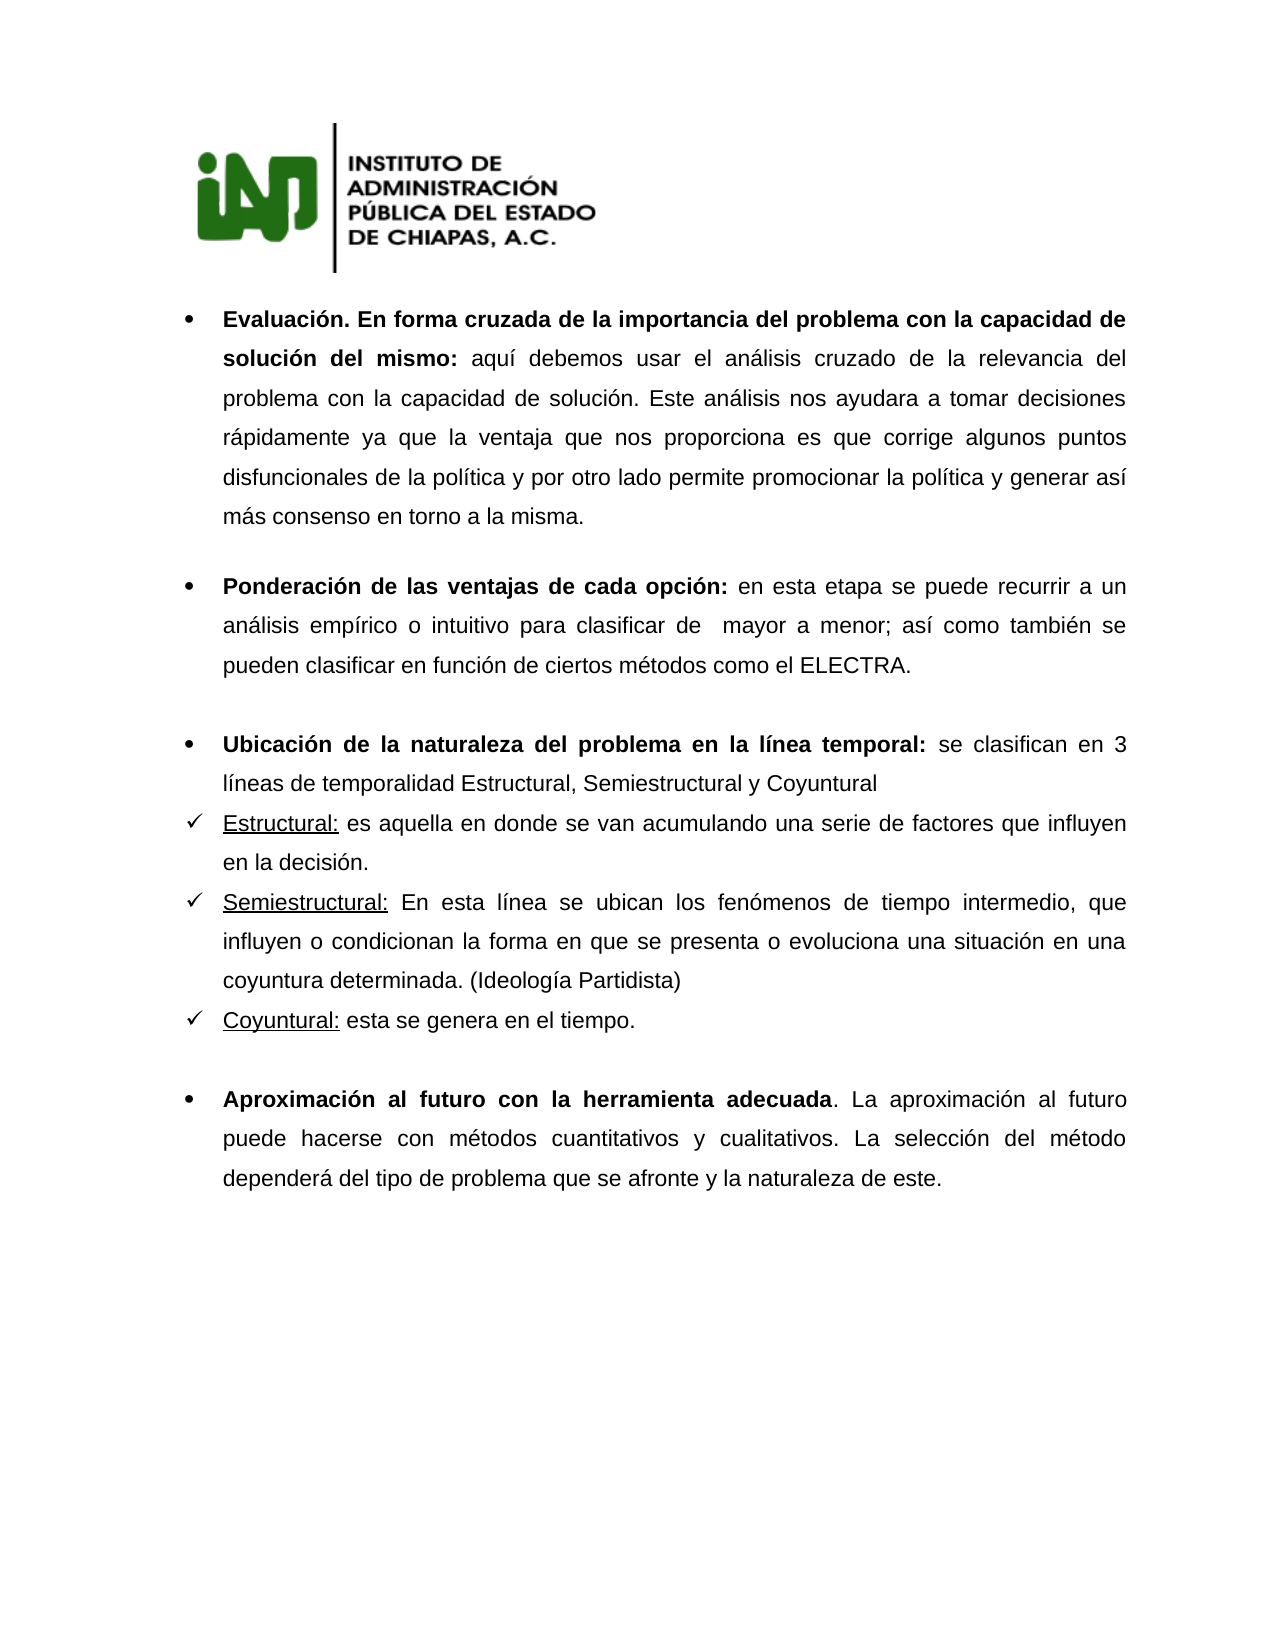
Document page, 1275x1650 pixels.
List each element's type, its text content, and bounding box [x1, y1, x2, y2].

list Estructural: es aquella en donde se van acumulando una serie de factores que influyen en la decisión. [185, 809, 1127, 875]
list Ubicación de la naturaleza del problema en la línea temporal: se clasifican en 3 líneas de temporalidad Estructural, Semiestructural y Coyuntural [185, 731, 1127, 796]
list Aproximación al futuro con la herramienta adecuada. La aproximación al futuro puede hacerse con métodos cuantitativos y cualitativos. La selección del método dependerá del tipo de problema que se afronte y la naturaleza de este. [185, 1086, 1127, 1191]
picture [197, 123, 596, 273]
list Ponderación de las ventajas de cada opción: en esta etapa se puede recurrir a un análisis empírico o intuitivo para clasificar de mayor a menor; así como también se pueden clasificar en función de ciertos métodos como el ELECTRA. [185, 573, 1127, 678]
list Evaluación. En forma cruzada de la importancia del problema con la capacidad de solución del mismo: aquí debemos usar el análisis cruzado de la relevancia del problema con la capacidad de solución. Este análisis nos ayudara a tomar decisiones rápidamente ya que la ventaja que nos proporciona es que corrige algunos puntos disfuncionales de la política y por otro lado permite promocionar la política y generar así más consenso en torno a la misma. [185, 306, 1127, 529]
list Semiestructural: En esta línea se ubican los fenómenos de tiempo intermedio, que influyen o condicionan la forma en que se presenta o evoluciona una situación en una coyuntura determinada. (Ideología Partidista) [185, 888, 1127, 994]
list Coyuntural: esta se genera en el tiempo. [185, 1007, 1127, 1033]
